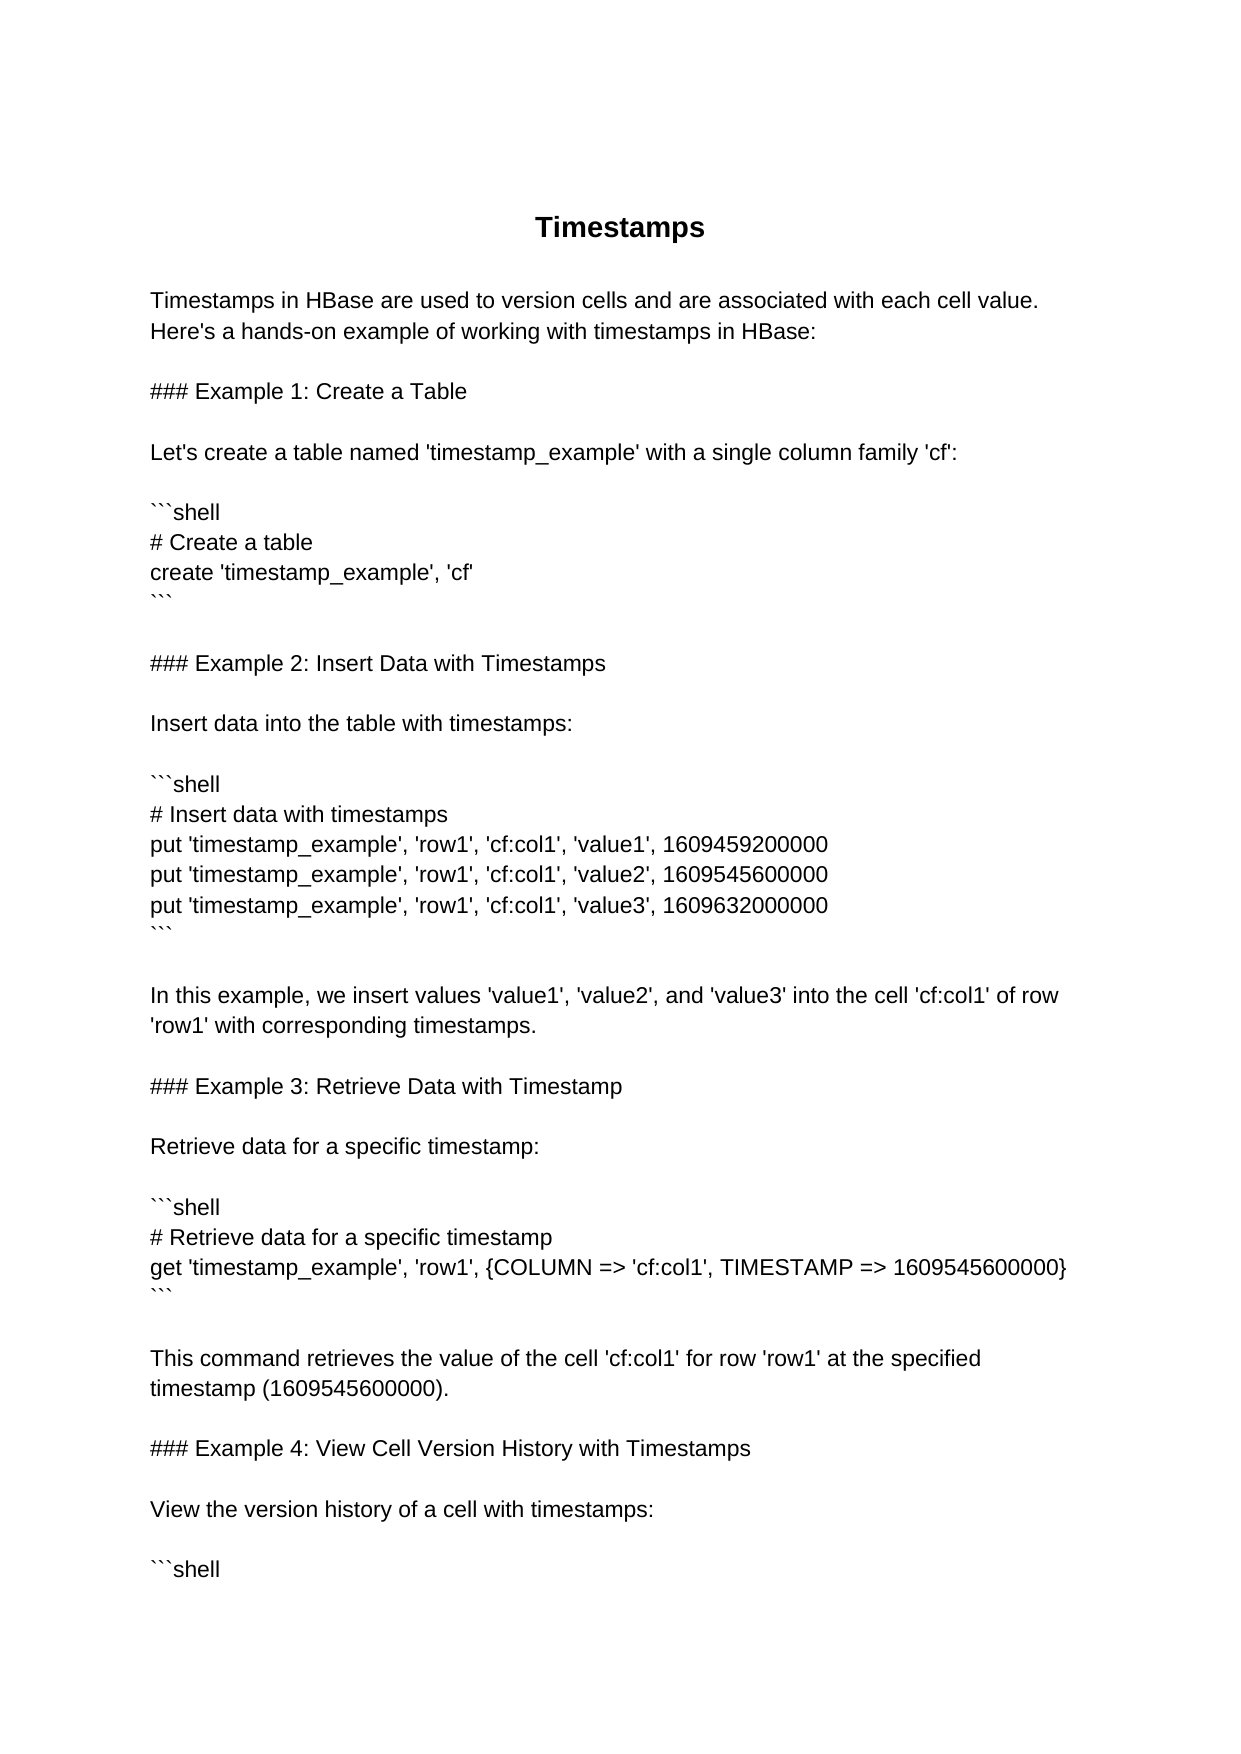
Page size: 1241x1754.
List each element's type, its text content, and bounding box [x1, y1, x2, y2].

text ```shell [150, 1194, 1090, 1220]
text In this example, we insert values 'value1', 'value2', and 'value3' into the cell 'cf:col1' of row 'row1' with corresponding timestamps. [150, 982, 1090, 1039]
text # Insert data with timestamps [150, 801, 1090, 827]
text ```shell [150, 1556, 1090, 1583]
text # Create a table [150, 529, 1090, 556]
text ### Example 2: Insert Data with Timestamps [150, 650, 1090, 676]
text ``` [150, 1284, 1090, 1311]
text ```shell [150, 499, 1090, 525]
text ### Example 3: Retrieve Data with Timestamp [150, 1073, 1090, 1099]
text put 'timestamp_example', 'row1', 'cf:col1', 'value3', 1609632000000 [150, 892, 1090, 918]
text get 'timestamp_example', 'row1', {COLUMN => 'cf:col1', TIMESTAMP => 1609545600000} [150, 1254, 1090, 1281]
text # Retrieve data for a specific timestamp [150, 1224, 1090, 1250]
text ### Example 4: View Cell Version History with Timestamps [150, 1435, 1090, 1462]
text Timestamps in HBase are used to version cells and are associated with each cell value. Here's a hands-on example of working with timestamps in HBase: [150, 287, 1090, 344]
text create 'timestamp_example', 'cf' [150, 559, 1090, 586]
text ``` [150, 922, 1090, 948]
text Let's create a table named 'timestamp_example' with a single column family 'cf': [150, 438, 1090, 465]
text ### Example 1: Create a Table [150, 378, 1090, 404]
text View the version history of a cell with timestamps: [150, 1496, 1090, 1522]
text Retrieve data for a specific timestamp: [150, 1133, 1090, 1160]
text ``` [150, 589, 1090, 616]
text Insert data into the table with timestamps: [150, 710, 1090, 737]
text Timestamps [150, 210, 1090, 244]
text ```shell [150, 771, 1090, 797]
text This command retrieves the value of the cell 'cf:col1' for row 'row1' at the specified timestamp (1609545600000). [150, 1345, 1090, 1401]
text put 'timestamp_example', 'row1', 'cf:col1', 'value2', 1609545600000 [150, 861, 1090, 888]
text put 'timestamp_example', 'row1', 'cf:col1', 'value1', 1609459200000 [150, 831, 1090, 858]
